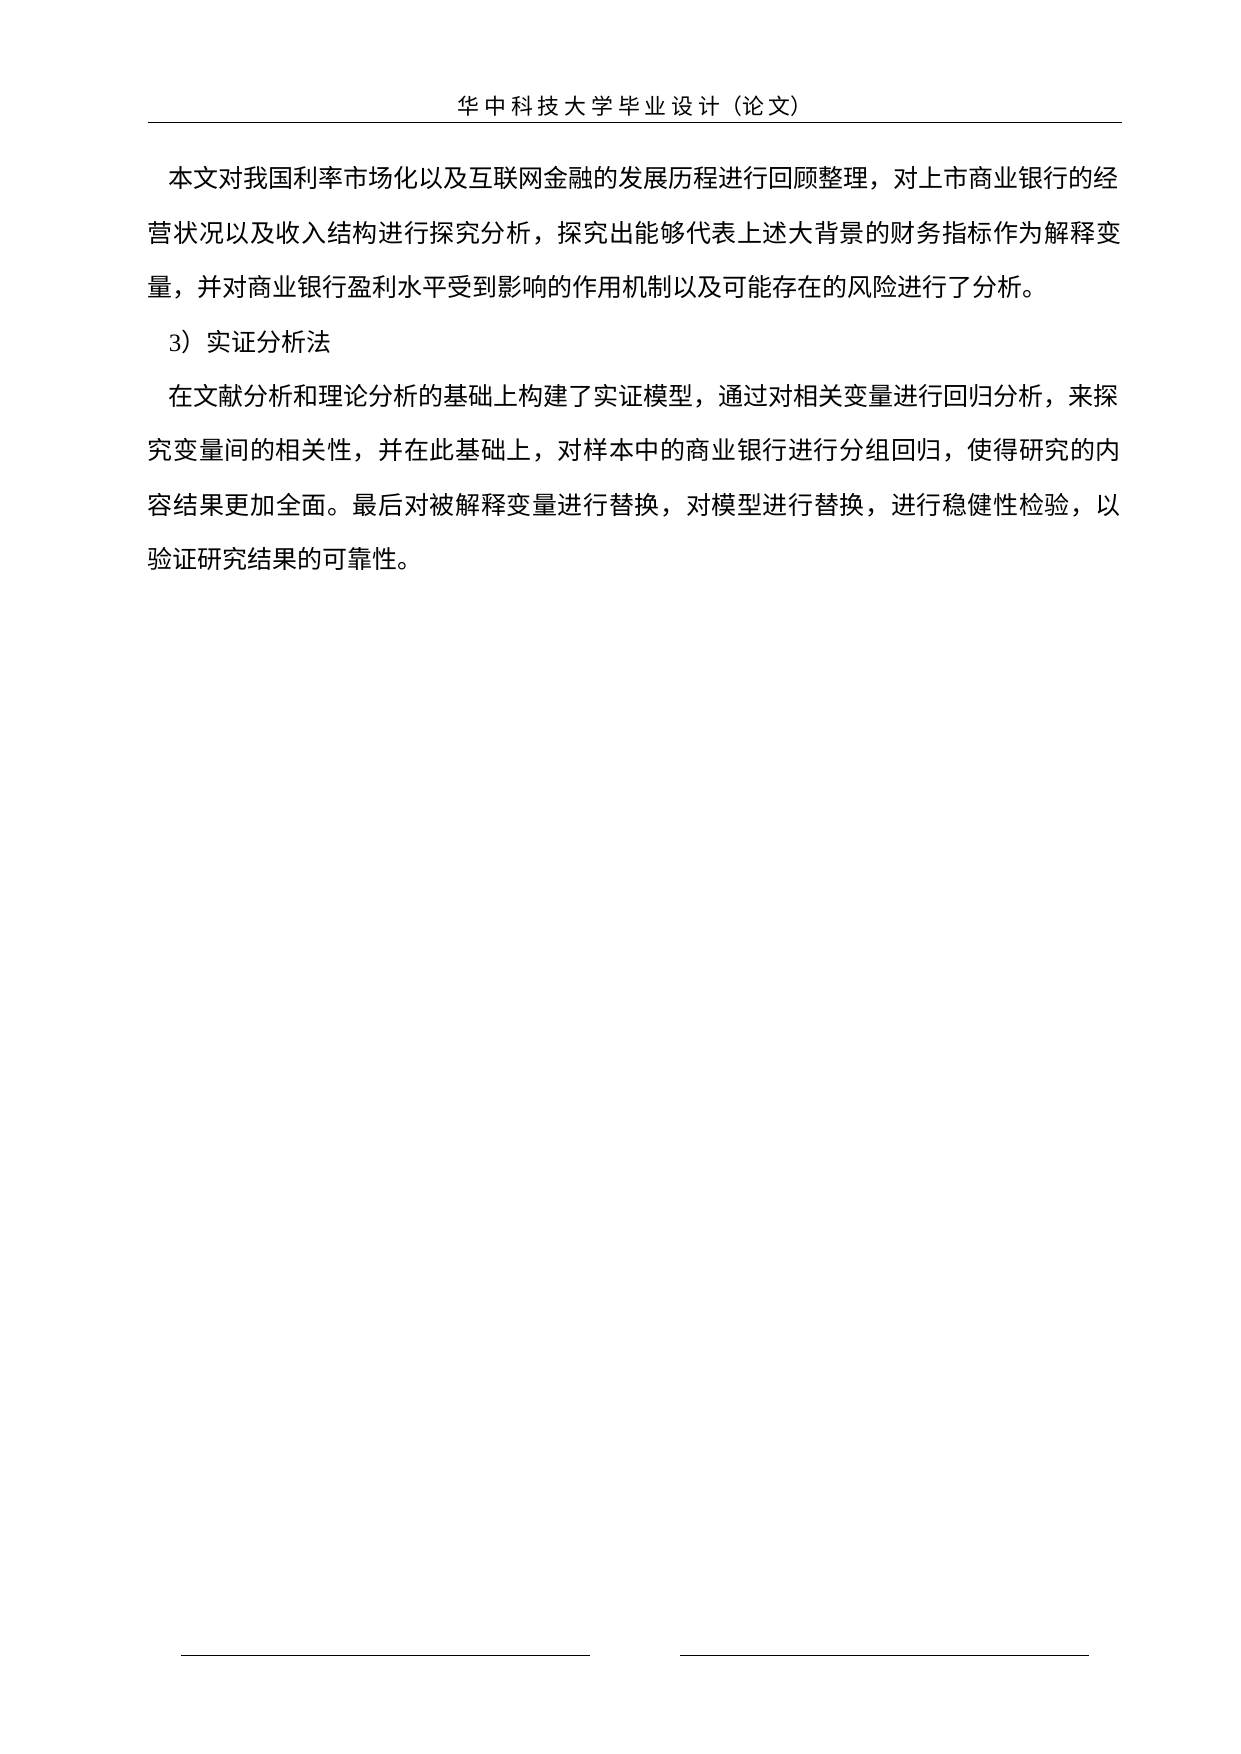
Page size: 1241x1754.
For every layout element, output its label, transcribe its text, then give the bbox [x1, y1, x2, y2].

text 本文对我国利率市场化以及互联网金融的发展历程进行回顾整理，对上市商业银行的经营状况以及收入结构进行探究分析，探究出能够代表上述大背景的财务指标作为解释变量，并对商业银行盈利水平受到影响的作用机制以及可能存在的风险进行了分析。 [148, 159, 1122, 304]
text 3）实证分析法 [148, 322, 1122, 358]
text 在文献分析和理论分析的基础上构建了实证模型，通过对相关变量进行回归分析，来探究变量间的相关性，并在此基础上，对样本中的商业银行进行分组回归，使得研究的内容结果更加全面。最后对被解释变量进行替换，对模型进行替换，进行稳健性检验，以验证研究结果的可靠性。 [148, 376, 1122, 576]
